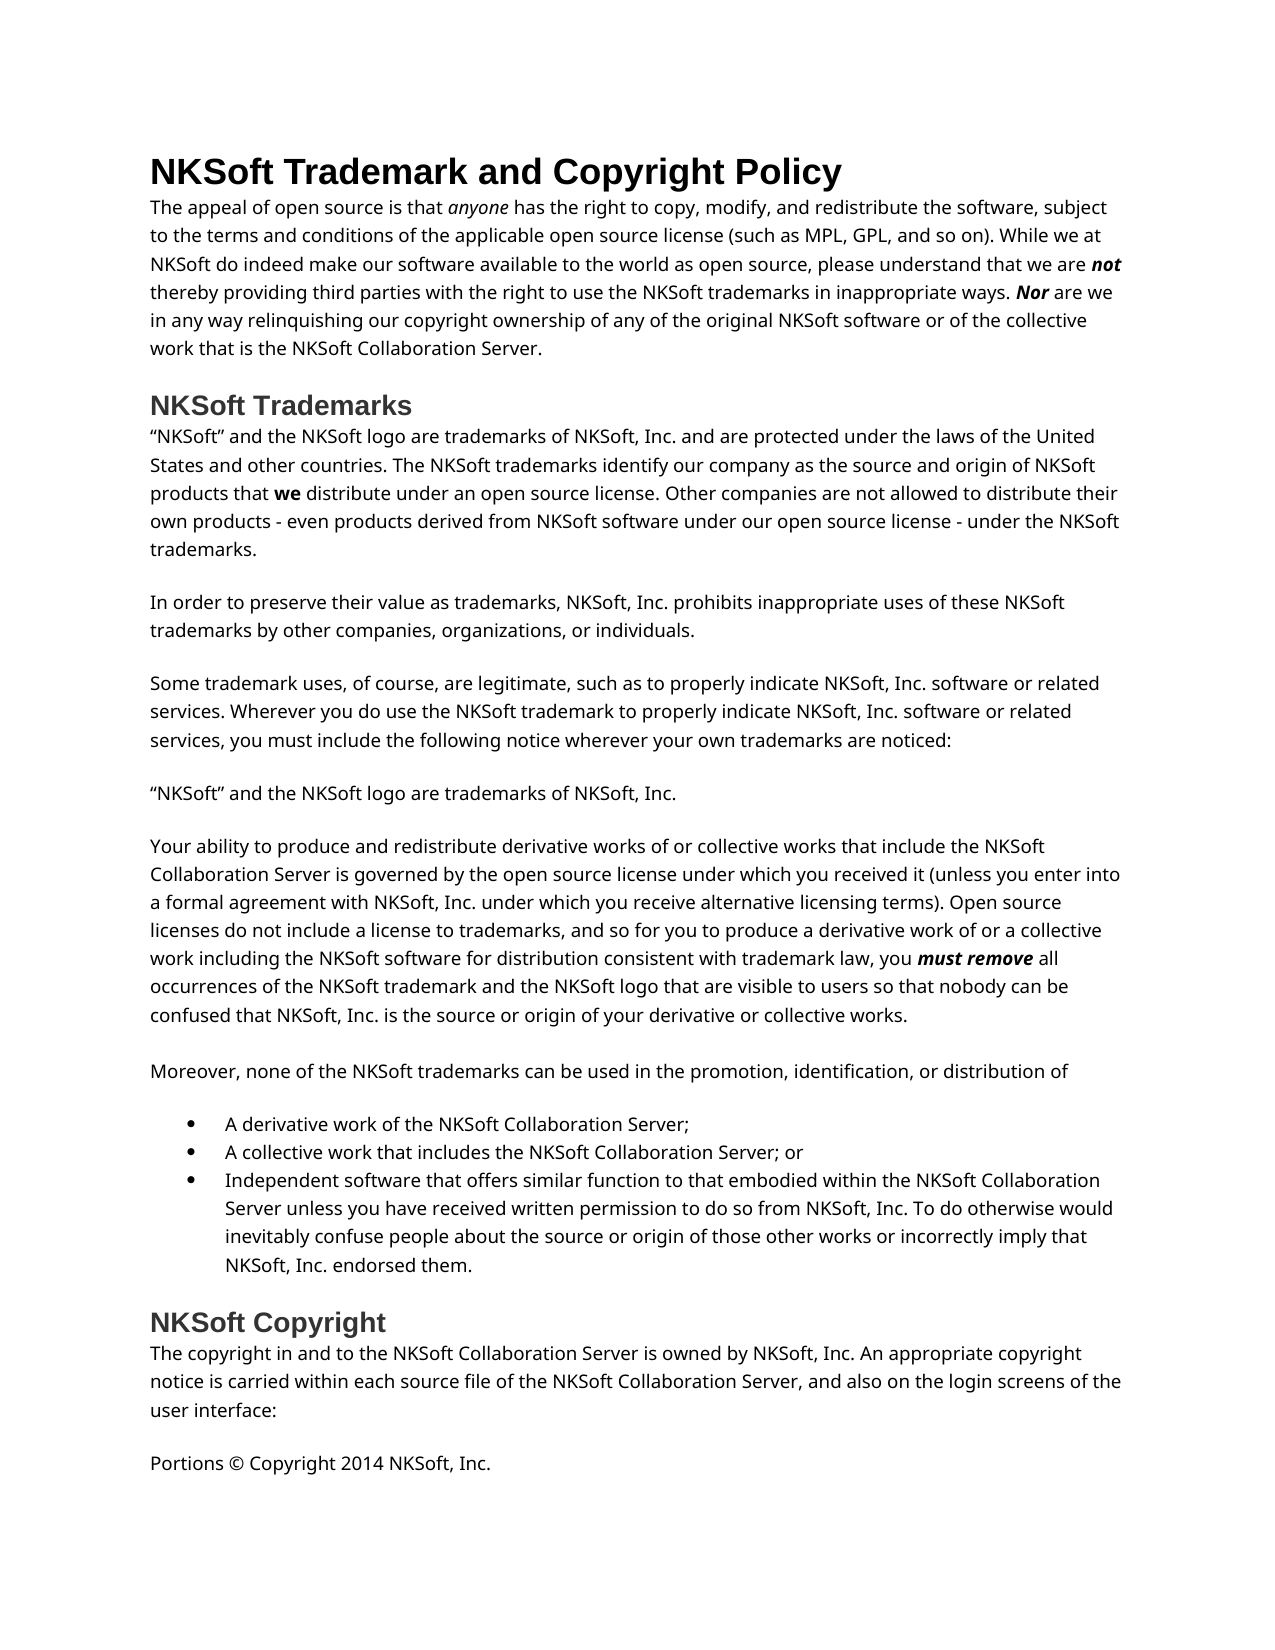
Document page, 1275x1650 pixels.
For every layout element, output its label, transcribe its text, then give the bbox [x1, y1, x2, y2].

text NKSoft Copyright [150, 1306, 1125, 1338]
text The copyright in and to the NKSoft Collaboration Server is owned by NKSoft, Inc. An appropriate copyright notice is carried within each source file of the NKSoft Collaboration Server, and also on the login screens of the user interface: [150, 1338, 1125, 1422]
text Portions © Copyright 2014 NKSoft, Inc. [150, 1447, 1125, 1476]
text Your ability to produce and redistribute derivative works of or collective works that include the NKSoft Collaboration Server is governed by the open source license under which you received it (unless you enter into a formal agreement with NKSoft, Inc. under which you receive alternative licensing terms). Open source licenses do not include a license to trademarks, and so for you to produce a derivative work of or a collective work including the NKSoft software for distribution consistent with trademark law, you must remove all occurrences of the NKSoft trademark and the NKSoft logo that are visible to users so that nobody can be confused that NKSoft, Inc. is the source or origin of your derivative or collective works. [150, 831, 1125, 1027]
text In order to preserve their value as trademarks, NKSoft, Inc. prohibits inappropriate uses of these NKSoft trademarks by other companies, organizations, or individuals. [150, 587, 1125, 643]
text NKSoft Trademark and Copyright Policy [150, 150, 1125, 192]
text Some trademark uses, of course, are legitimate, such as to properly indicate NKSoft, Inc. software or related services. Wherever you do use the NKSoft trademark to properly indicate NKSoft, Inc. software or related services, you must include the following notice wherever your own trademarks are noticed: [150, 668, 1125, 752]
text “NKSoft” and the NKSoft logo are trademarks of NKSoft, Inc. and are protected under the laws of the United States and other countries. The NKSoft trademarks identify our company as the source and origin of NKSoft products that we distribute under an open source license. Other companies are not allowed to distribute their own products - even products derived from NKSoft software under our open source license - under the NKSoft trademarks. [150, 421, 1125, 562]
list A collective work that includes the NKSoft Collaboration Server; or [187, 1137, 1125, 1165]
list Independent software that offers similar function to that embodied within the NKSoft Collaboration Server unless you have received written permission to do so from NKSoft, Inc. To do otherwise would inevitably confuse people about the source or origin of those other works or incorrectly imply that NKSoft, Inc. endorsed them. [187, 1165, 1125, 1277]
text Moreover, none of the NKSoft trademarks can be used in the promotion, identification, or distribution of [150, 1056, 1125, 1084]
list A derivative work of the NKSoft Collaboration Server; [187, 1109, 1125, 1137]
text The appeal of open source is that anyone has the right to copy, modify, and redistribute the software, subject to the terms and conditions of the applicable open source license (such as MPL, GPL, and so on). While we at NKSoft do indeed make our software available to the world as open source, please understand that we are not thereby providing third parties with the right to use the NKSoft trademarks in inappropriate ways. Nor are we in any way relinquishing our copyright ownership of any of the original NKSoft software or of the collective work that is the NKSoft Collaboration Server. [150, 192, 1125, 361]
text NKSoft Trademarks [150, 389, 1125, 421]
text “NKSoft” and the NKSoft logo are trademarks of NKSoft, Inc. [150, 777, 1125, 806]
